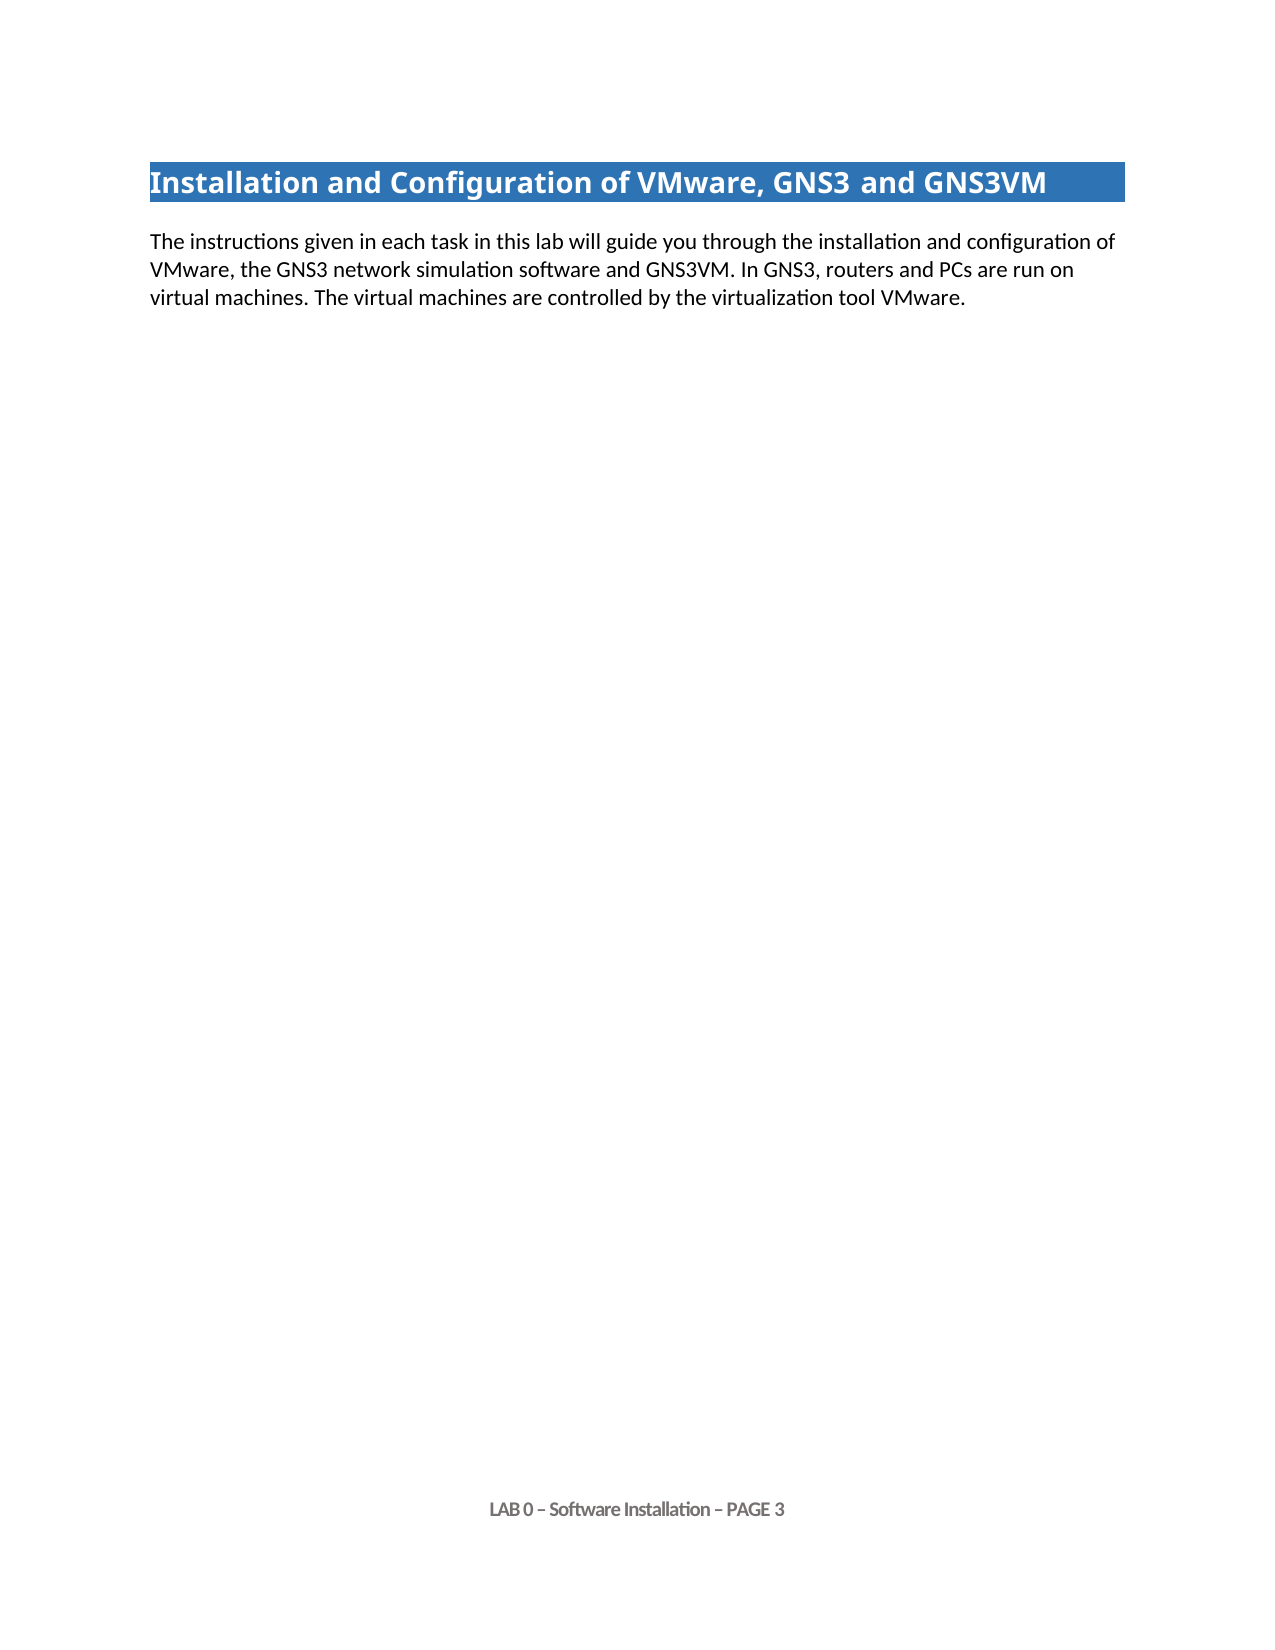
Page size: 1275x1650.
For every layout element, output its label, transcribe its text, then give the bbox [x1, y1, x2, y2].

subtitle Installation and Configuration of VMware, GNS3 and GNS3VM [150, 162, 1125, 202]
text The instructions given in each task in this lab will guide you through the installation and configuration of VMware, the GNS3 network simulation software and GNS3VM. In GNS3, routers and PCs are run on virtual machines. The virtual machines are controlled by the virtualization tool VMware. [150, 227, 1125, 311]
